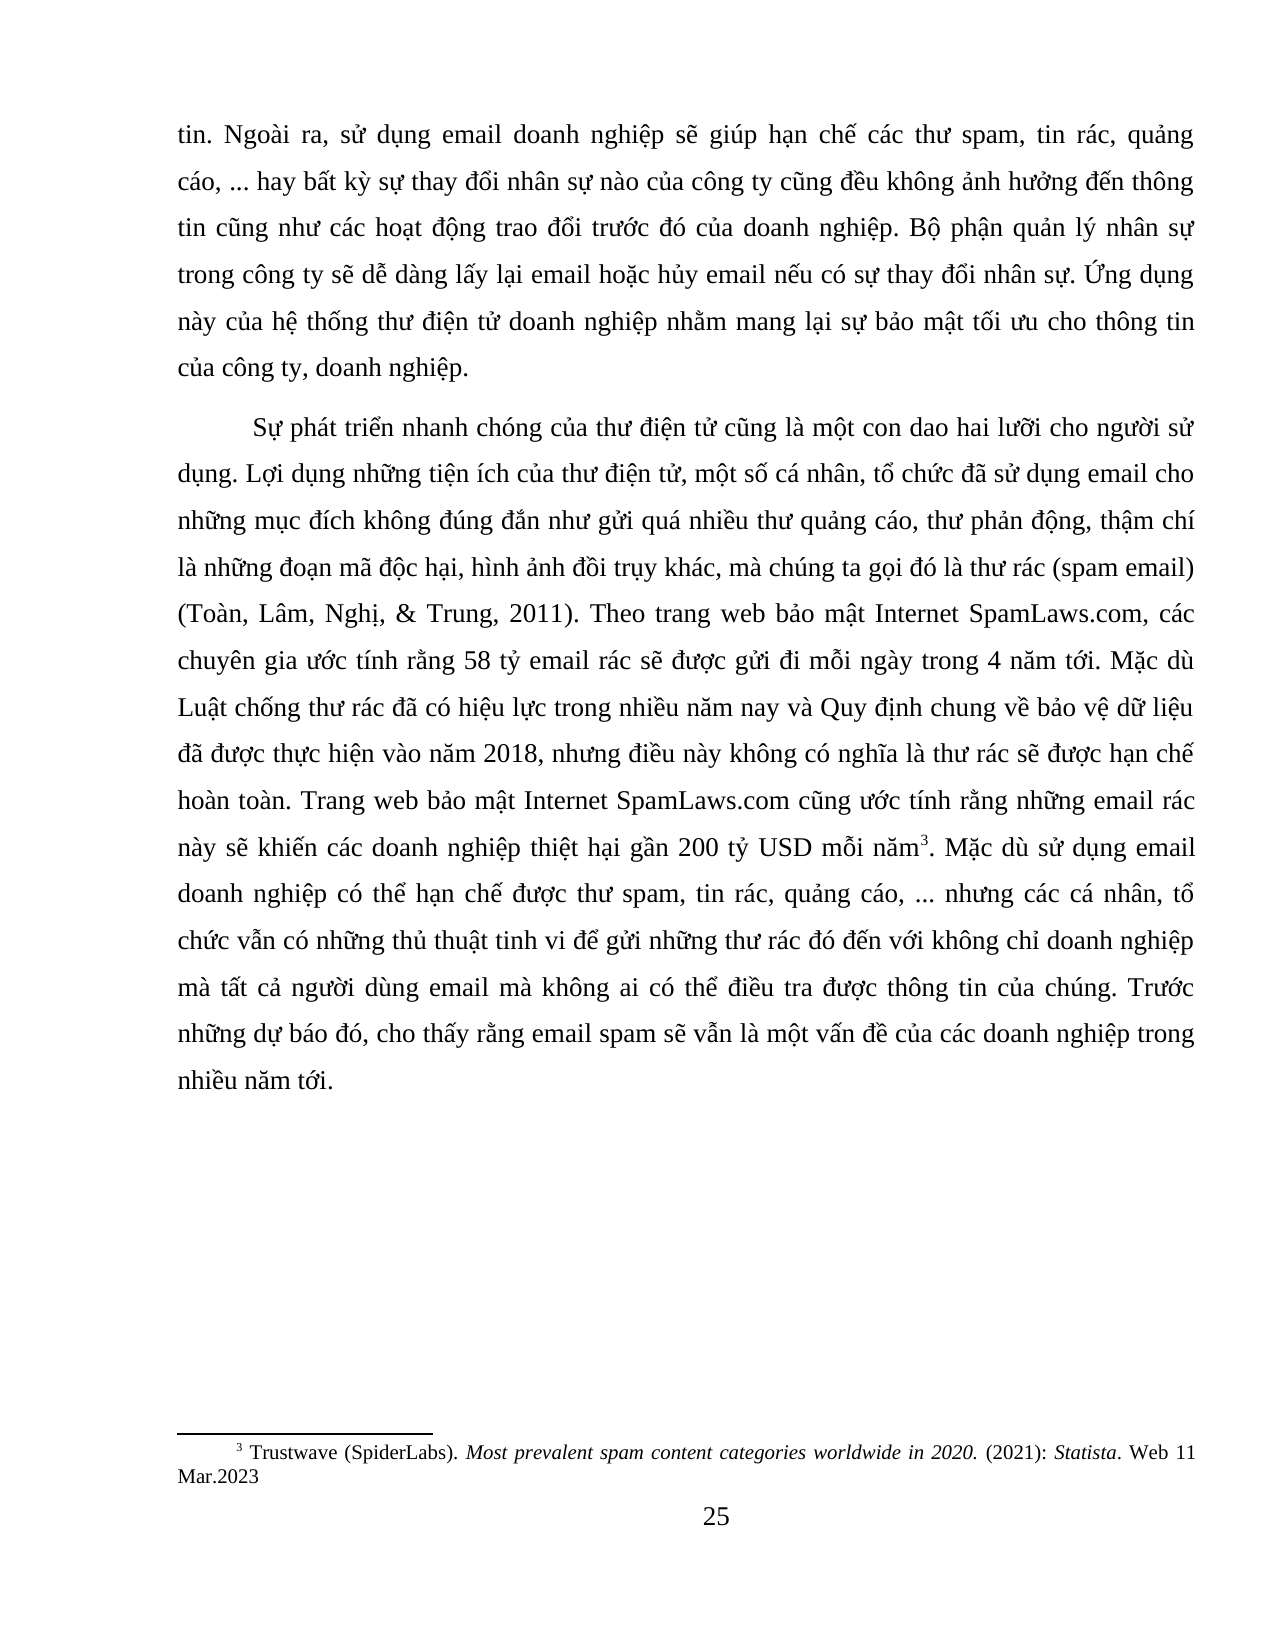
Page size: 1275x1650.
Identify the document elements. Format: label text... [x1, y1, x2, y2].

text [177, 118, 1196, 383]
text Sự phát triển nhanh chóng của thư điện tử cũng là một con dao hai lưỡi cho người sử dụng. Lợi dụng những tiện ích của thư điện tử, một số cá nhân, tổ chức đã sử dụng email cho những mục đích không đúng đắn như gửi quá nhiều thư quảng cáo, thư phản động, thậm chí là những đoạn mã độc hại, hình ảnh đồi trụy khác, mà chúng ta gọi đó là thư rác (spam email) (Toàn, Lâm, Nghị, & Trung, 2011). Theo trang web bảo mật Internet SpamLaws.com, các chuyên gia ước tính rằng 58 tỷ email rác sẽ được gửi đi mỗi ngày trong 4 năm tới. Mặc dù Luật chống thư rác đã có hiệu lực trong nhiều năm nay và Quy định chung về bảo vệ dữ liệu đã được thực hiện vào năm 2018, nhưng điều này không có nghĩa là thư rác sẽ được hạn chế hoàn toàn. Trang web bảo mật Internet SpamLaws.com cũng ước tính rằng những email rác này sẽ khiến các doanh nghiệp thiệt hại gần 200 tỷ USD mỗi năm. Mặc dù sử dụng email doanh nghiệp có thể hạn chế được thư spam, tin rác, quảng cáo, ... nhưng các cá nhân, tổ chức vẫn có những thủ thuật tinh vi để gửi những thư rác đó đến với không chỉ doanh nghiệp mà tất cả người dùng email mà không ai có thể điều tra được thông tin của chúng. Trước những dự báo đó, cho thấy rằng email spam sẽ vẫn là một vấn đề của các doanh nghiệp trong nhiều năm tới. [177, 411, 1196, 1095]
